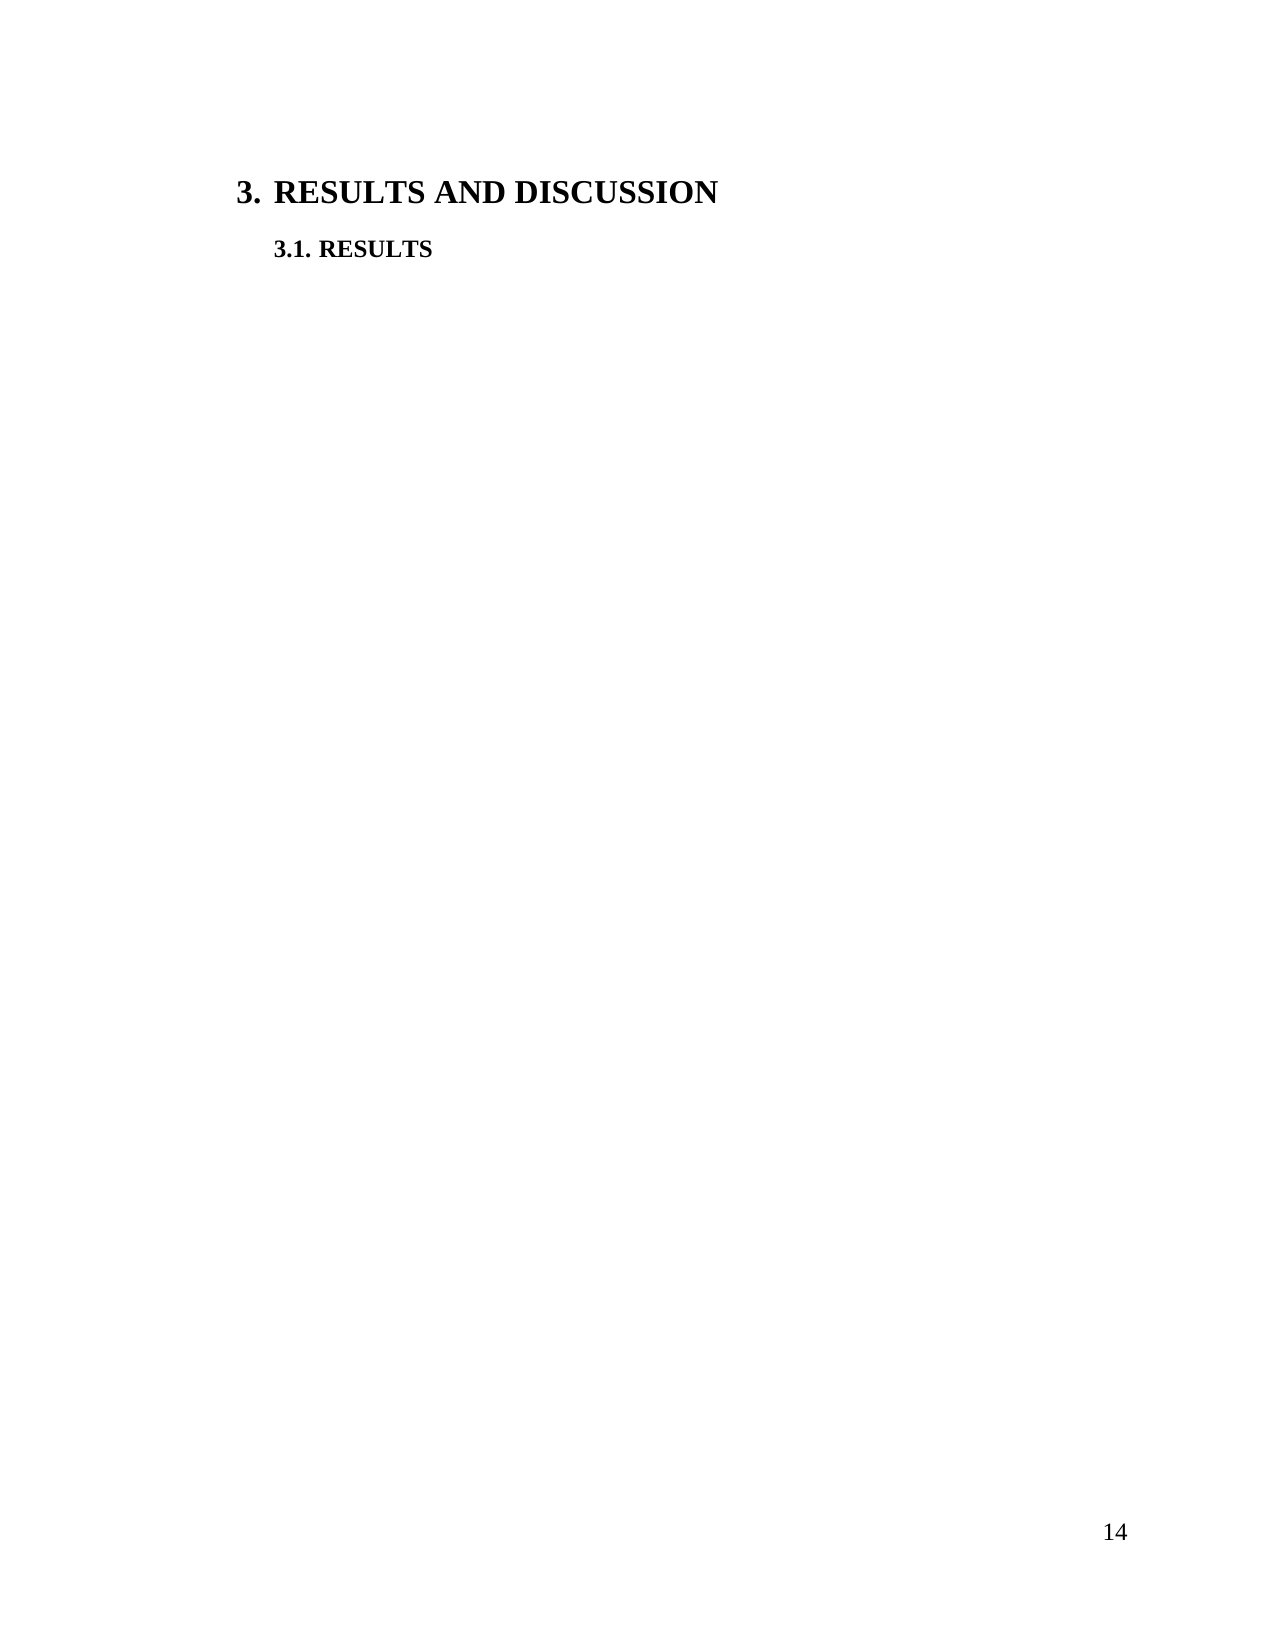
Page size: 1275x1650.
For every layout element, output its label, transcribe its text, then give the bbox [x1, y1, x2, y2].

subtitle RESULTS [274, 234, 1127, 263]
subtitle RESULTS AND DISCUSSION [236, 173, 1127, 211]
